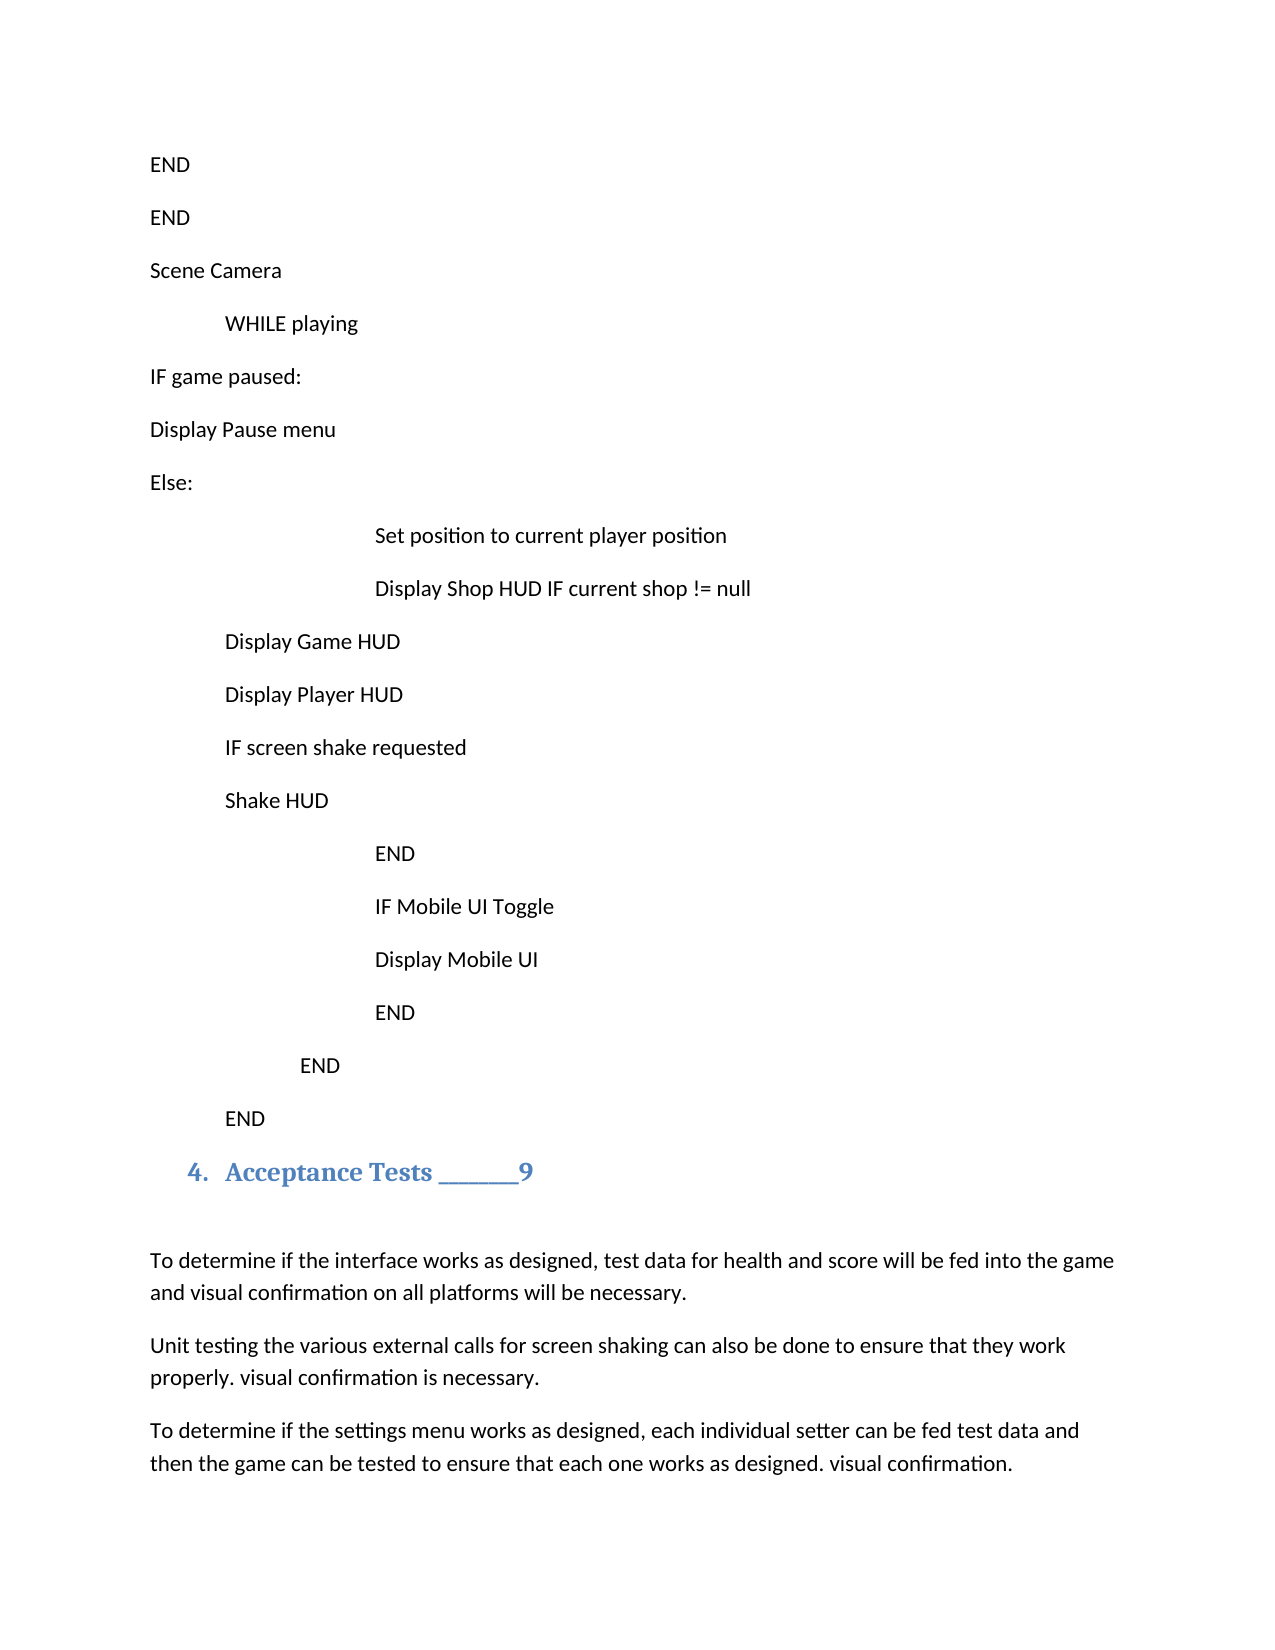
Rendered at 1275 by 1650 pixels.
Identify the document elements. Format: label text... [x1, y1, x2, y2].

text Display Mobile UI [300, 945, 1125, 973]
text IF Mobile UI Toggle [300, 892, 1125, 920]
text WHILE playing [225, 309, 1125, 337]
text IF screen shake requested [225, 733, 1125, 761]
text Unit testing the various external calls for screen shaking can also be done to ensure that they work properly. visual confirmation is necessary. [150, 1331, 1125, 1392]
text END [150, 203, 1125, 231]
text Display Shop HUD IF current shop != null [300, 574, 1125, 602]
subtitle Acceptance Tests ________9 [187, 1157, 1125, 1188]
text Else: [150, 468, 1125, 496]
text Display Player HUD [225, 680, 1125, 708]
text END [225, 1104, 1125, 1132]
text END [150, 150, 1125, 178]
text END [300, 998, 1125, 1026]
text Scene Camera [150, 256, 1125, 284]
text IF game paused: [150, 362, 1125, 390]
text Shake HUD [225, 786, 1125, 814]
text Set position to current player position [300, 521, 1125, 549]
text To determine if the settings menu works as designed, each individual setter can be fed test data and then the game can be tested to ensure that each one works as designed. visual confirmation. [150, 1417, 1125, 1477]
text END [300, 839, 1125, 867]
text To determine if the interface works as designed, test data for health and score will be fed into the game and visual confirmation on all platforms will be necessary. [150, 1246, 1125, 1306]
text Display Pause menu [150, 415, 1125, 443]
text Display Game HUD [225, 627, 1125, 655]
text END [300, 1051, 1125, 1079]
